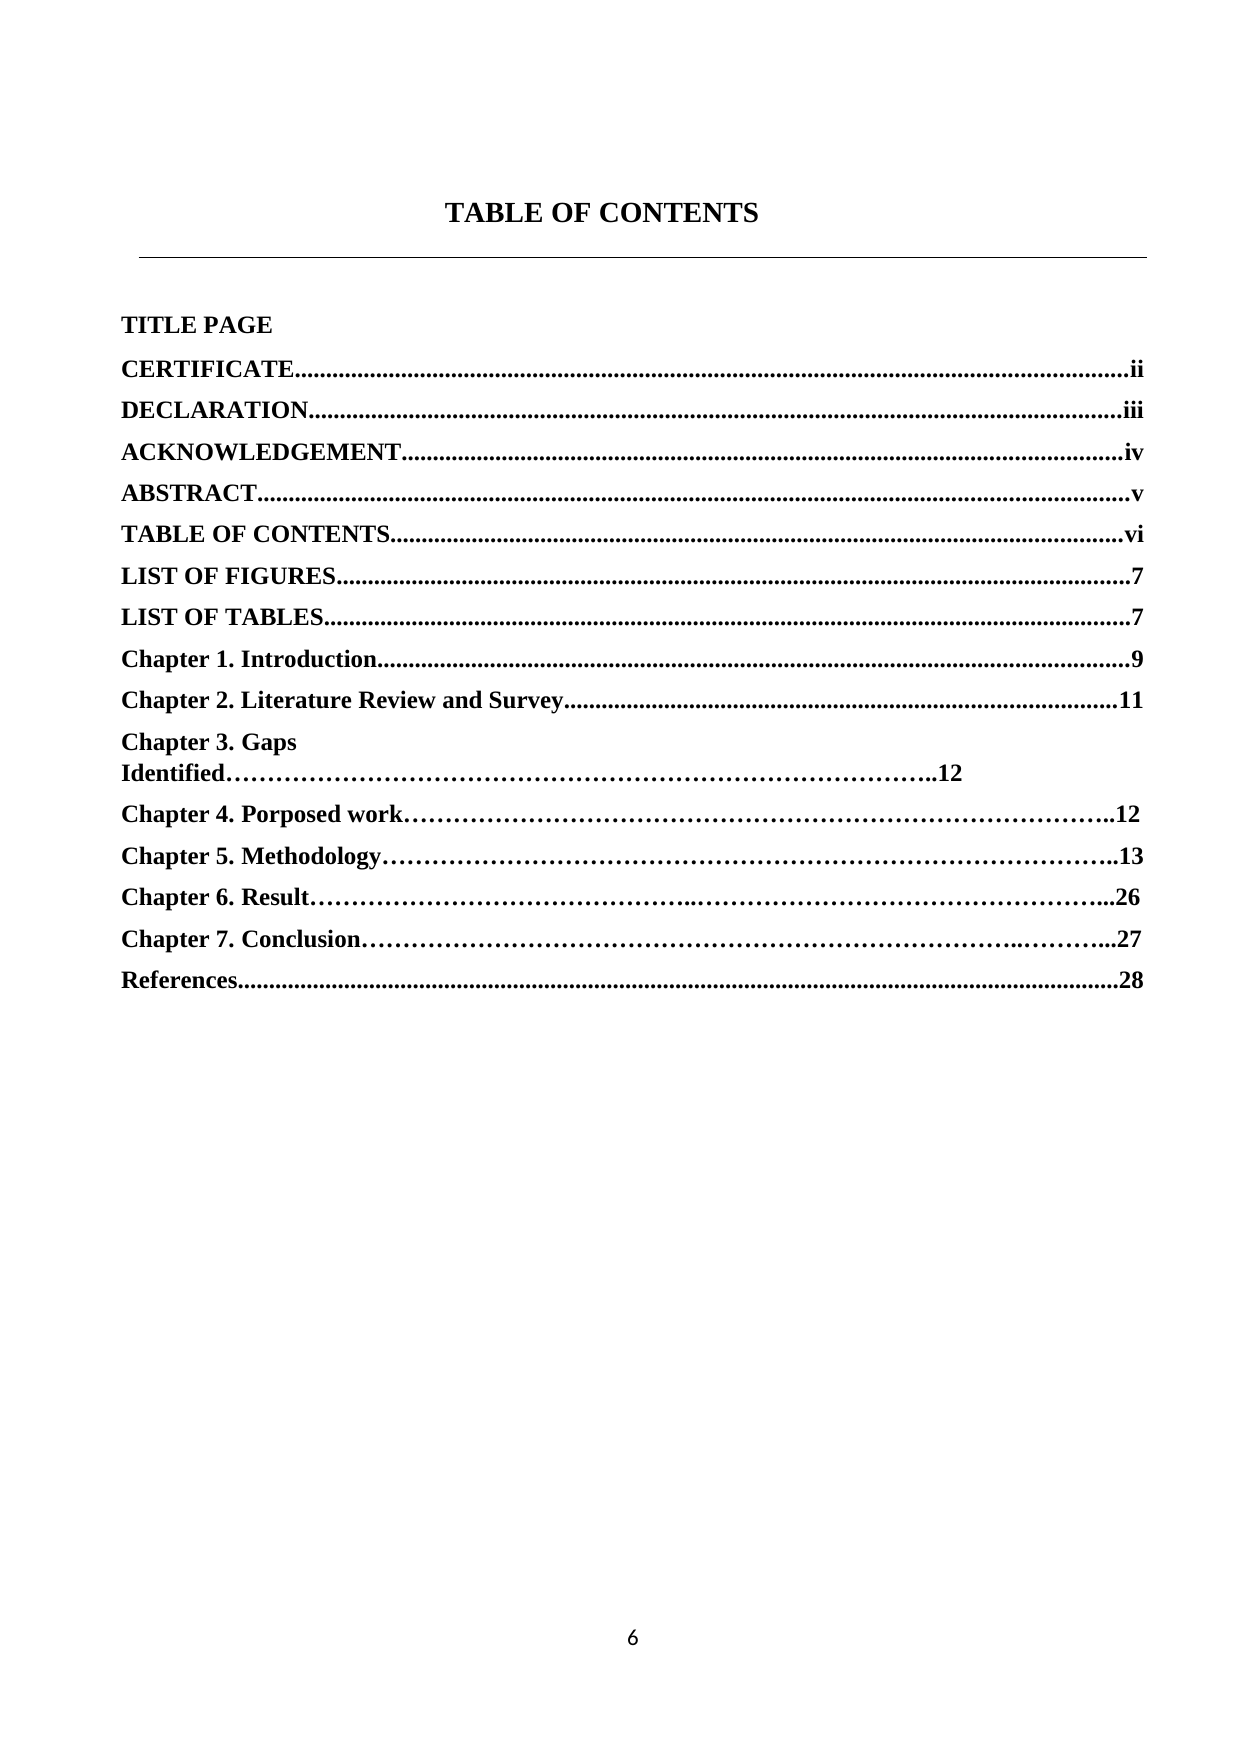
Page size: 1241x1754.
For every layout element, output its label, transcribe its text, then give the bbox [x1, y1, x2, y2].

text TABLE OF CONTENTS [121, 195, 1083, 228]
